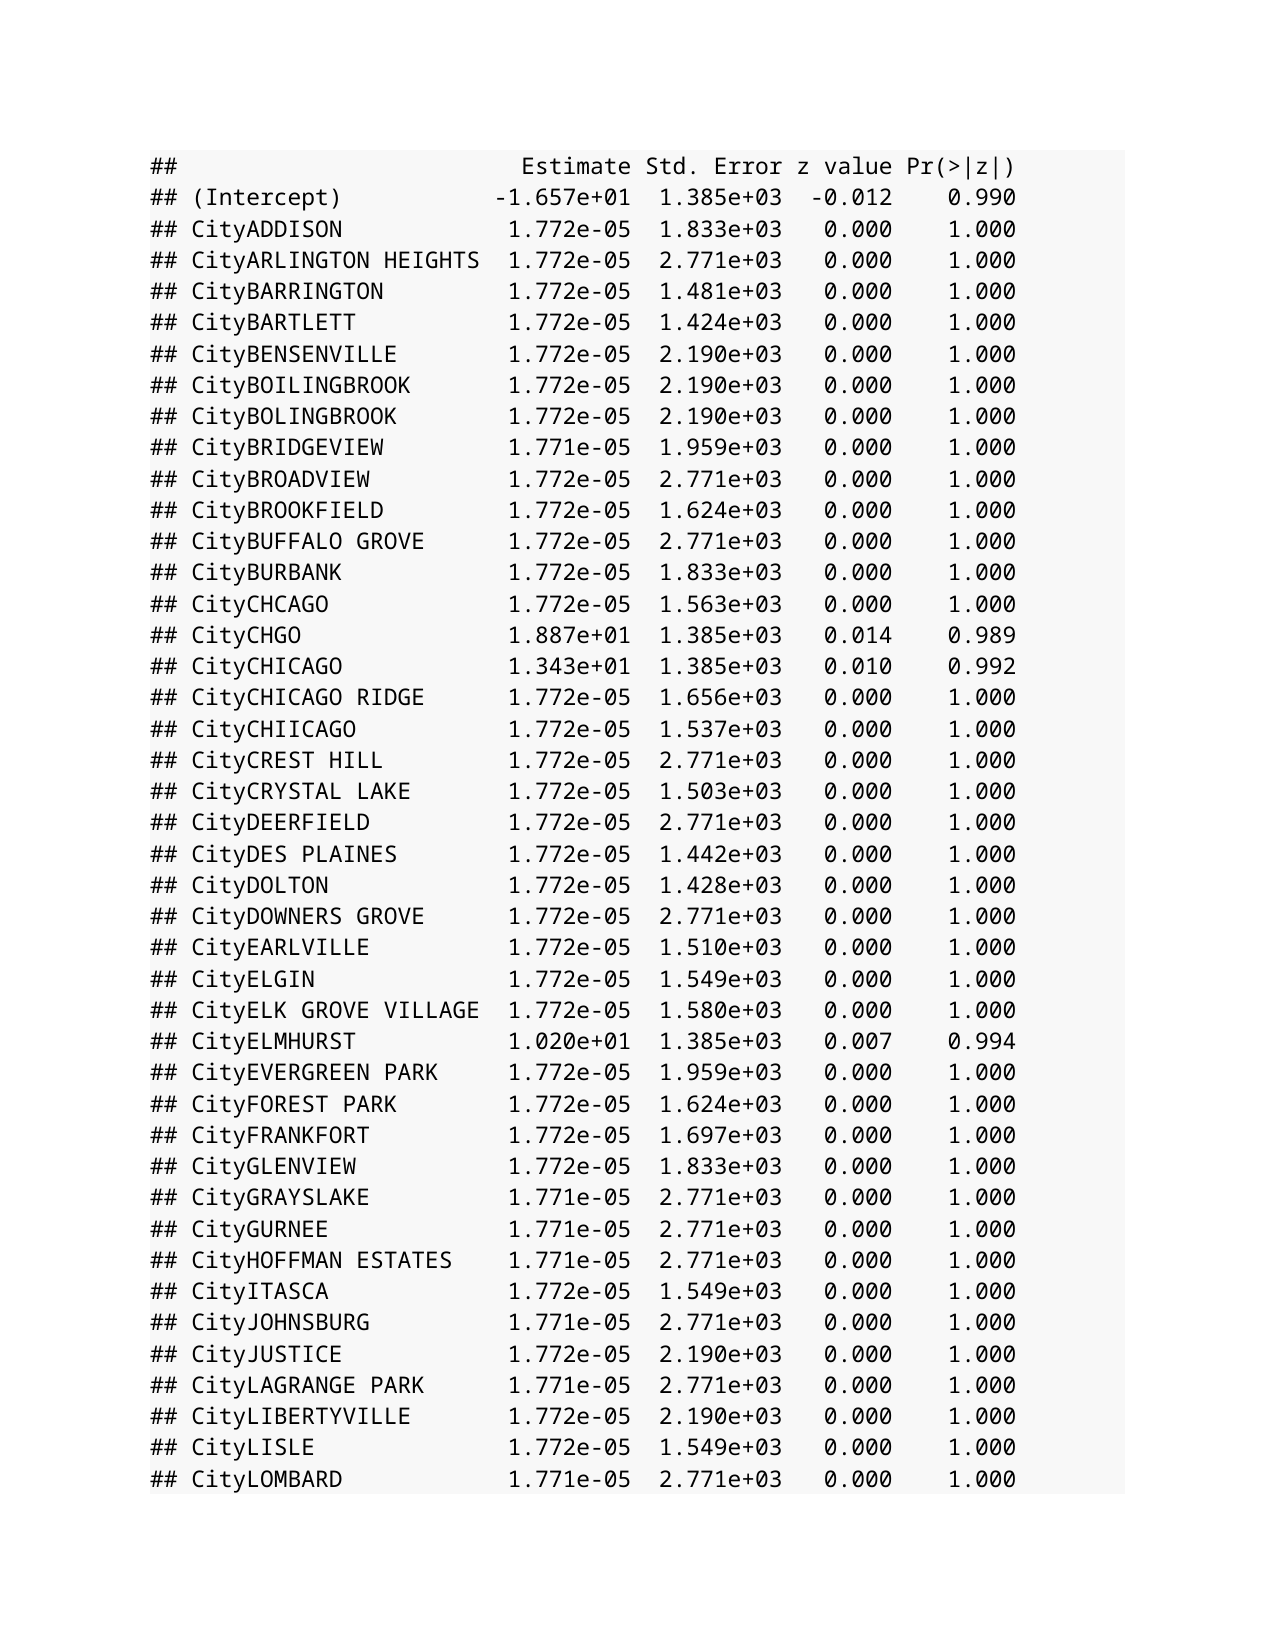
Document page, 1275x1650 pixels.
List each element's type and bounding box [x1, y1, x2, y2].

text [150, 150, 1125, 1494]
